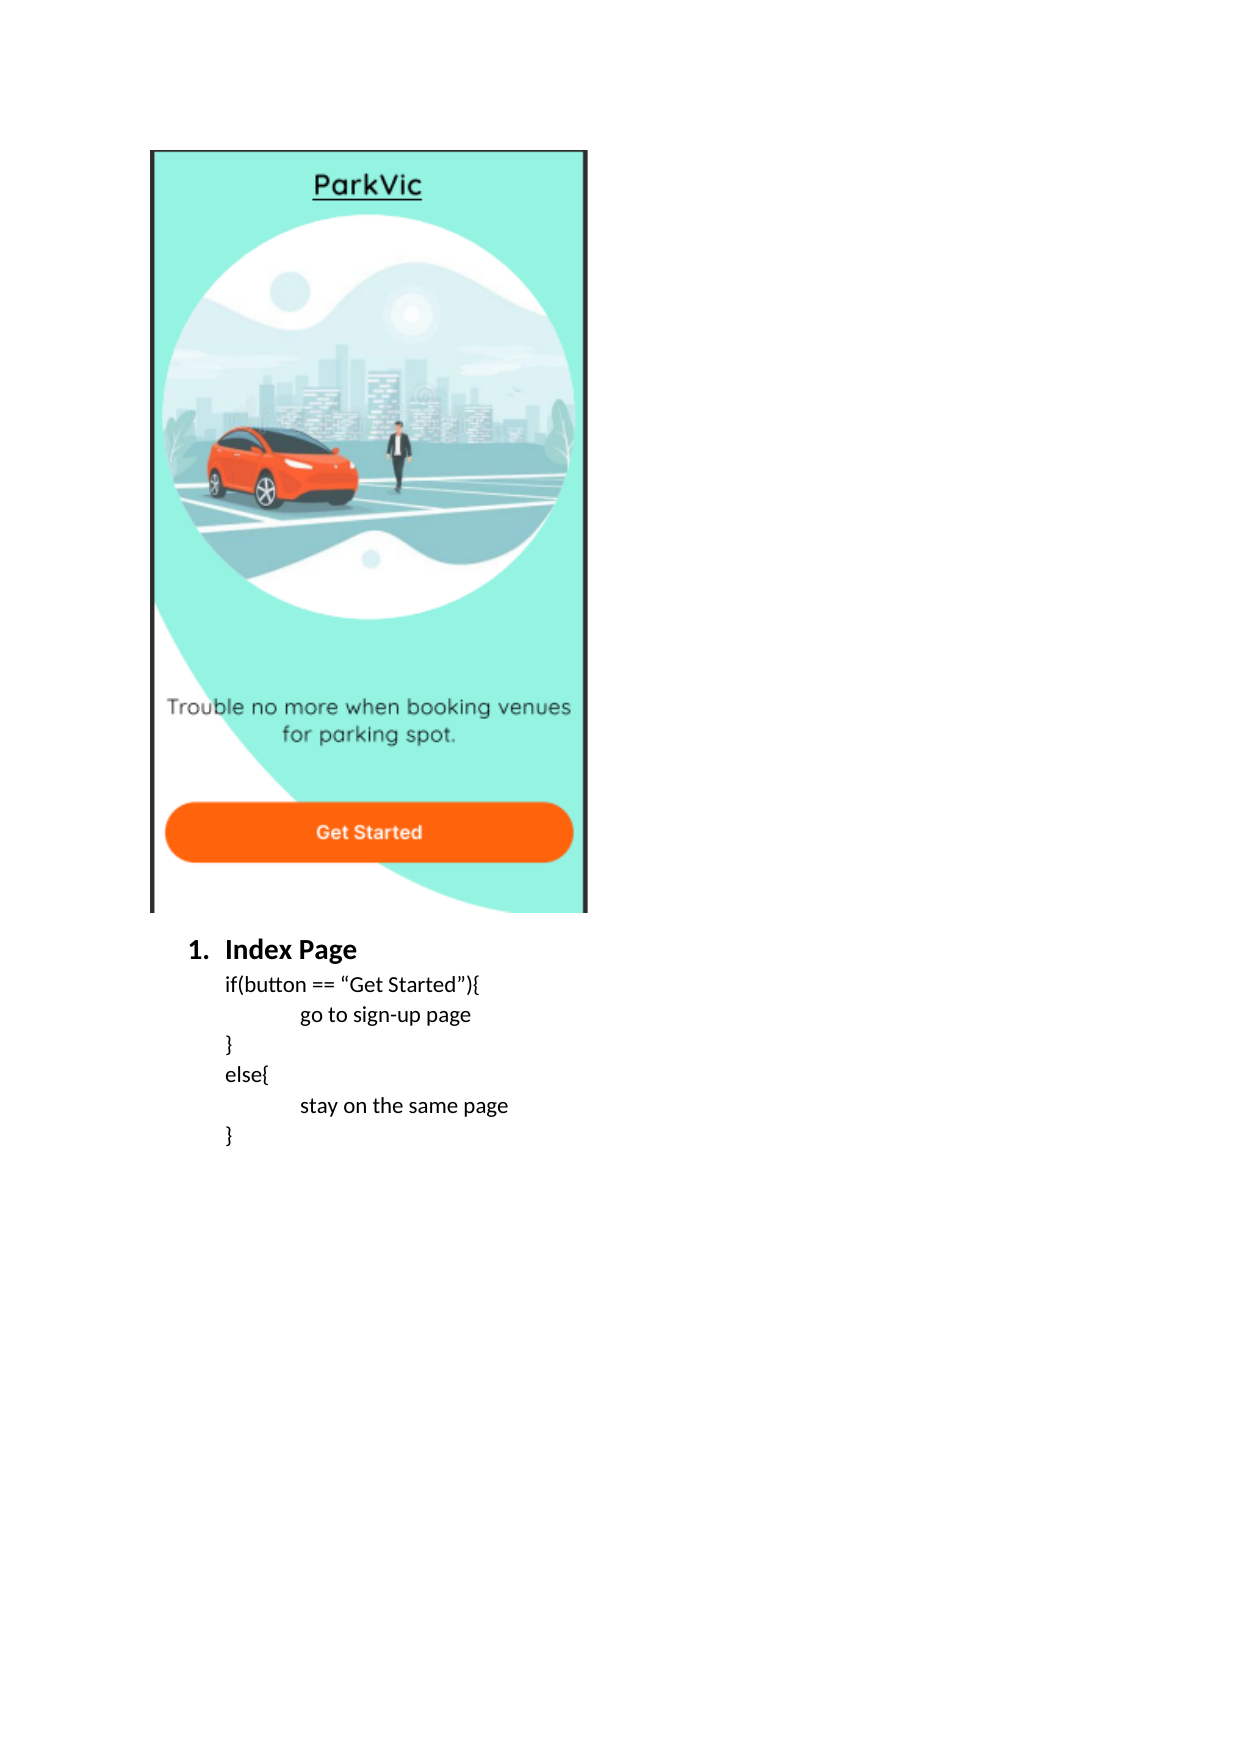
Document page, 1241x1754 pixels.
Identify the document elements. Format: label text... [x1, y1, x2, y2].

list Index Page [187, 931, 1090, 967]
list stay on the same page [225, 1091, 1090, 1119]
picture [150, 150, 588, 913]
list else{ [225, 1061, 1090, 1088]
list if(button == “Get Started”){ [225, 970, 1090, 998]
list go to sign-up page [225, 1000, 1090, 1028]
list } [225, 1030, 1090, 1058]
list } [225, 1121, 1090, 1149]
